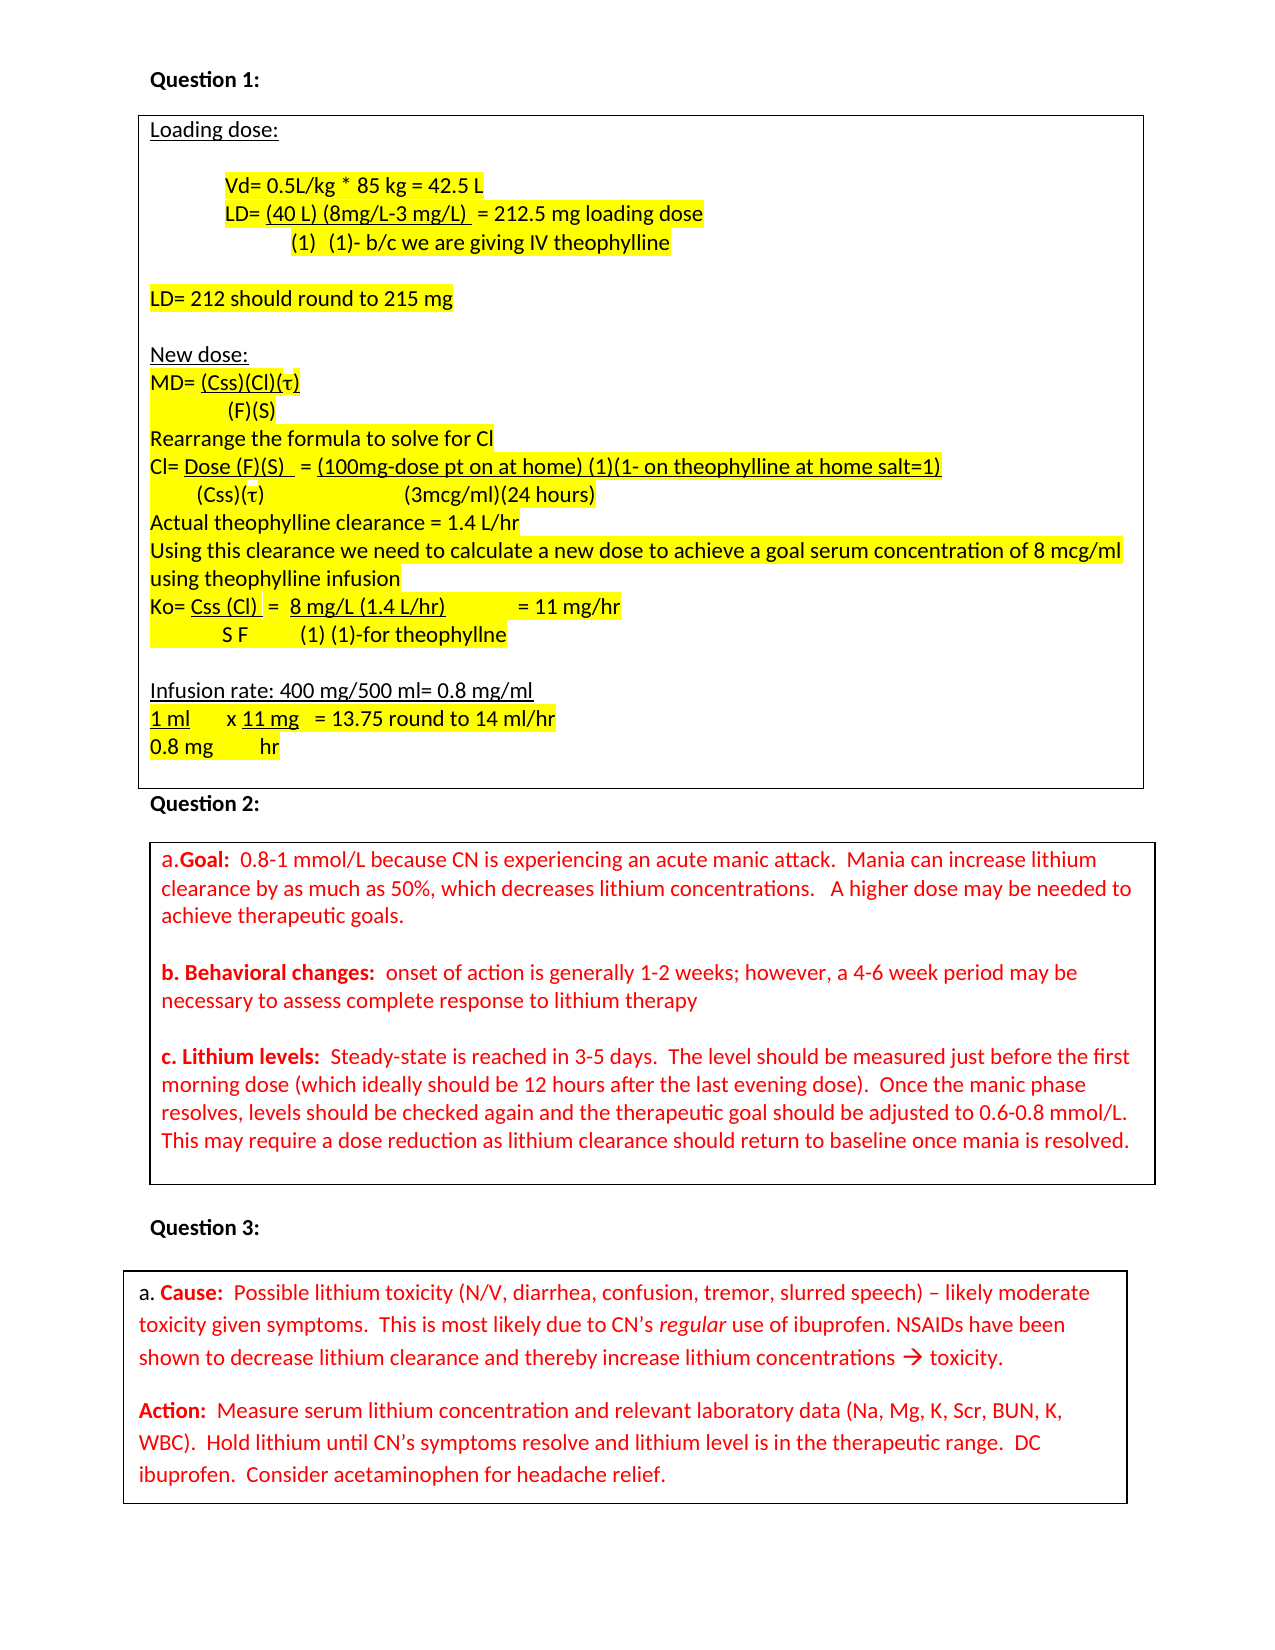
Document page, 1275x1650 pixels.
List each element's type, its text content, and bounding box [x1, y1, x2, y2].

table_header a.Goal: 0.8-1 mmol/L because CN is experiencing an acute manic attack. Mania can increase lithium clearance by as much as 50%, which decreases lithium concentrations. A higher dose may be needed to achieve therapeutic goals. b. Behavioral changes: onset of action is generally 1-2 weeks; however, a 4-6 week period may be necessary to assess complete response to lithium therapy c. Lithium levels: Steady-state is reached in 3-5 days. The level should be measured just before the first morning dose (which ideally should be 12 hours after the last evening dose). Once the manic phase resolves, levels should be checked again and the therapeutic goal should be adjusted to 0.6-0.8 mmol/L. This may require a dose reduction as lithium clearance should return to baseline once mania is resolved. [151, 843, 1154, 1184]
text Question 2: [150, 789, 1125, 817]
text Question 1: [150, 66, 1125, 94]
text Question 3: [150, 1213, 1125, 1241]
table_header Loading dose: Vd= 0.5L/kg * 85 kg = 42.5 L LD= (40 L) (8mg/L-3 mg/L) = 212.5 mg loading dose (1)- b/c we are giving IV theophylline LD= 212 should round to 215 mg New dose: MD= (Css)(Cl)() (F)(S) Rearrange the formula to solve for Cl Cl= Dose (F)(S) = (100mg-dose pt on at home) (1)(1- on theophylline at home salt=1) (Css)() (3mcg/ml)(24 hours) Actual theophylline clearance = 1.4 L/hr Using this clearance we need to calculate a new dose to achieve a goal serum concentration of 8 mcg/ml using theophylline infusion Ko= Css (Cl) = 8 mg/L (1.4 L/hr) = 11 mg/hr S F (1) (1)-for theophyllne Infusion rate: 400 mg/500 ml= 0.8 mg/ml 1 ml x 11 mg = 13.75 round to 14 ml/hr 0.8 mg hr [139, 116, 1143, 788]
